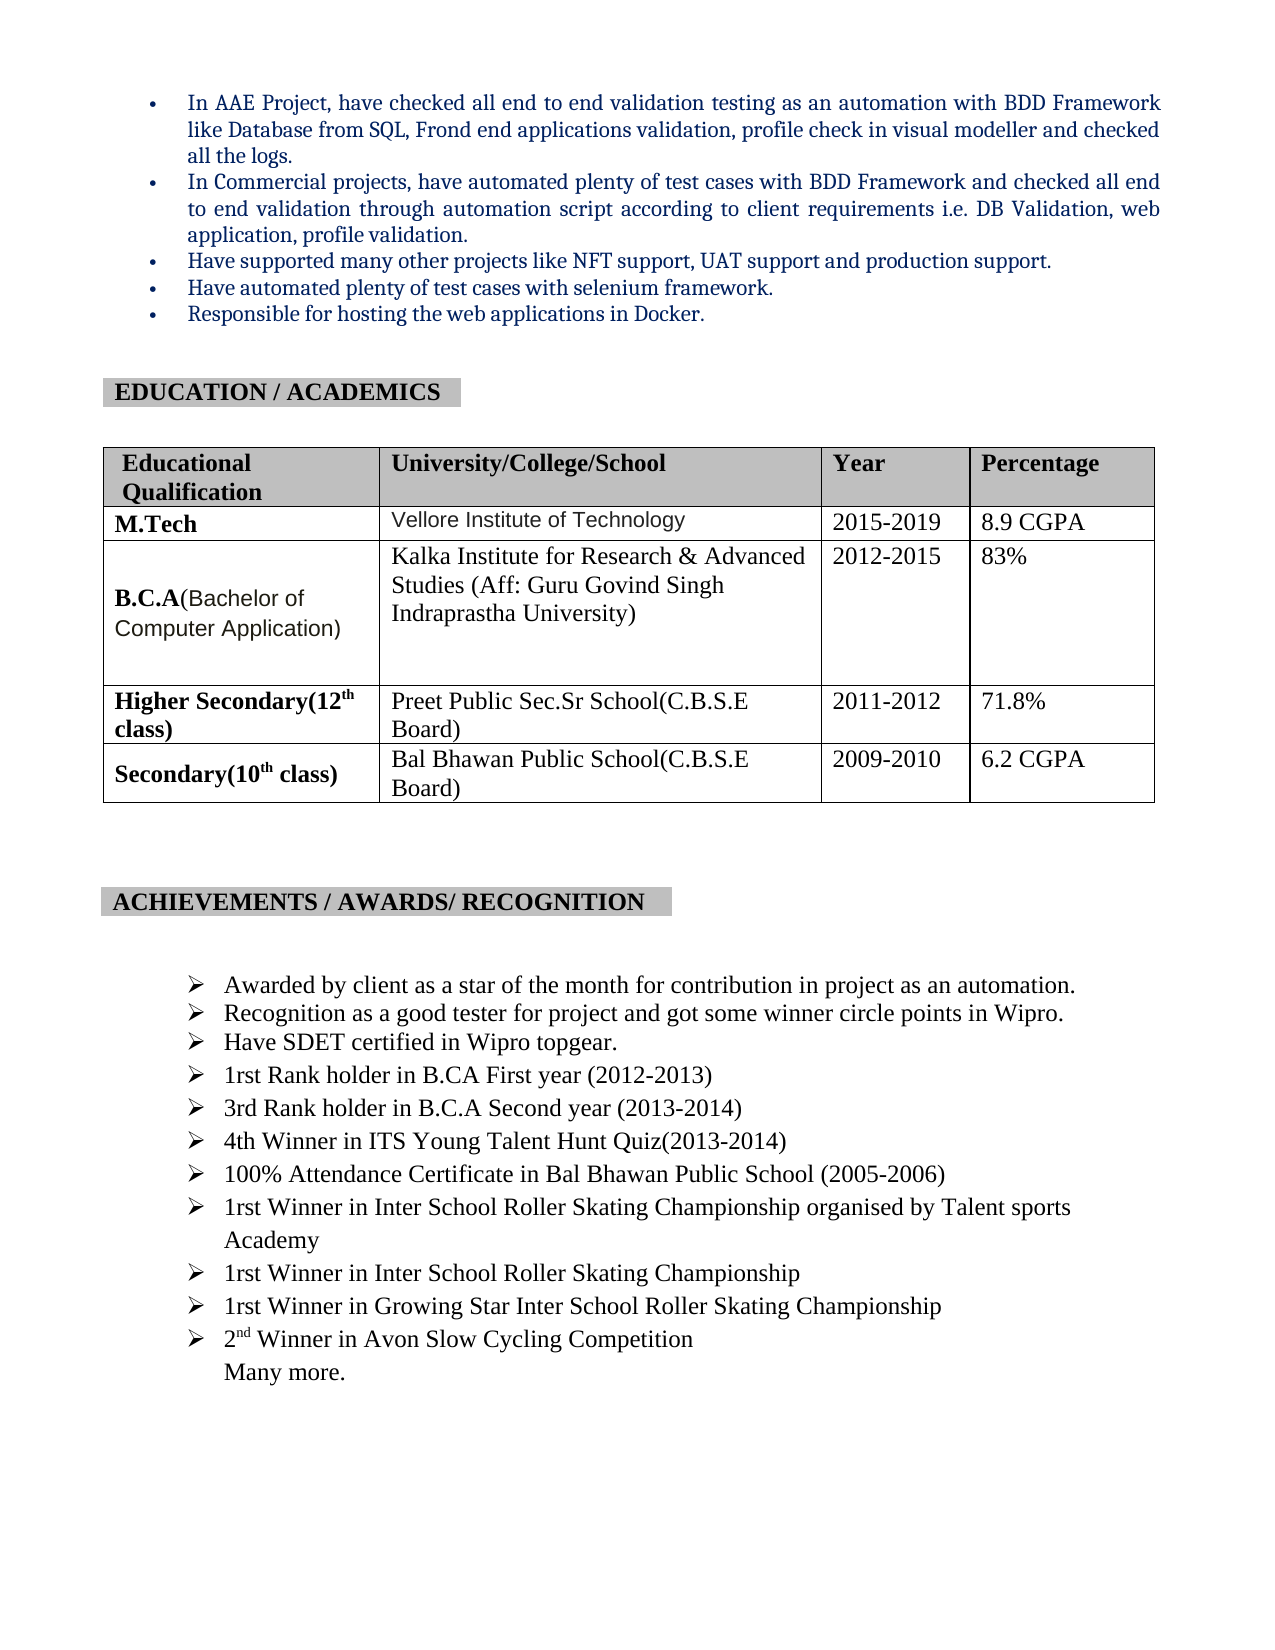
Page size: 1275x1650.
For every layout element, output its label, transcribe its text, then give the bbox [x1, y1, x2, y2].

table_header Percentage [971, 448, 1154, 506]
list Have supported many other projects like NFT support, UAT support and production support. [150, 248, 1162, 274]
table_cell Bal Bhawan Public School(C.B.S.E Board) [380, 744, 821, 802]
table_header University/College/School [380, 448, 821, 506]
list 100% Attendance Certificate in Bal Bhawan Public School (2005-2006) [186, 1159, 1162, 1188]
list 1rst Rank holder in B.CA First year (2012-2013) [186, 1060, 1162, 1089]
table_cell 71.8% [971, 686, 1154, 743]
list 2nd Winner in Avon Slow Cycling Competition [186, 1324, 1162, 1353]
list In Commercial projects, have automated plenty of test cases with BDD Framework and checked all end to end validation through automation script according to client requirements i.e. DB Validation, web application, profile validation. [150, 169, 1162, 248]
table_cell Secondary(10th class) [104, 744, 379, 802]
list Awarded by client as a star of the month for contribution in project as an automation. [186, 970, 1162, 998]
list 3rd Rank holder in B.C.A Second year (2013-2014) [186, 1093, 1162, 1122]
table_cell 2012-2015 [822, 541, 969, 685]
table_cell 2009-2010 [822, 744, 969, 802]
table_cell Vellore Institute of Technology [380, 507, 821, 540]
list 4th Winner in ITS Young Talent Hunt Quiz(2013-2014) [186, 1126, 1162, 1155]
list Many more. [223, 1357, 1162, 1386]
list In AAE Project, have checked all end to end validation testing as an automation with BDD Framework like Database from SQL, Frond end applications validation, profile check in visual modeller and checked all the logs. [150, 90, 1162, 169]
table_cell 8.9 CGPA [971, 507, 1154, 540]
table_cell B.C.A(Bachelor of Computer Application) [104, 541, 379, 685]
list Recognition as a good tester for project and got some winner circle points in Wipro. [186, 998, 1162, 1027]
list 1rst Winner in Inter School Roller Skating Championship organised by Talent sports Academy [186, 1192, 1162, 1254]
list Responsible for hosting the web applications in Docker. [150, 301, 1162, 327]
list Have SDET certified in Wipro topgear. [186, 1027, 1162, 1056]
list 1rst Winner in Inter School Roller Skating Championship [186, 1258, 1162, 1287]
table_cell Preet Public Sec.Sr School(C.B.S.E Board) [380, 686, 821, 743]
table_cell Kalka Institute for Research & Advanced Studies (Aff: Guru Govind Singh Indraprastha University) [380, 541, 821, 685]
table_header Year [822, 448, 969, 506]
table_cell 6.2 CGPA [971, 744, 1154, 802]
table_header ACHIEVEMENTS / AWARDS/ RECOGNITION [101, 887, 672, 916]
table_cell M.Tech [104, 507, 379, 540]
list Have automated plenty of test cases with selenium framework. [150, 274, 1162, 301]
table_cell 2015-2019 [822, 507, 969, 540]
table_cell 2011-2012 [822, 686, 969, 743]
table_header Educational Qualification [104, 448, 379, 506]
table_cell 83% [971, 541, 1154, 685]
table_header EDUCATION / ACADEMICS [103, 378, 461, 407]
list 1rst Winner in Growing Star Inter School Roller Skating Championship [186, 1291, 1162, 1320]
table_cell Higher Secondary(12th class) [104, 686, 379, 743]
